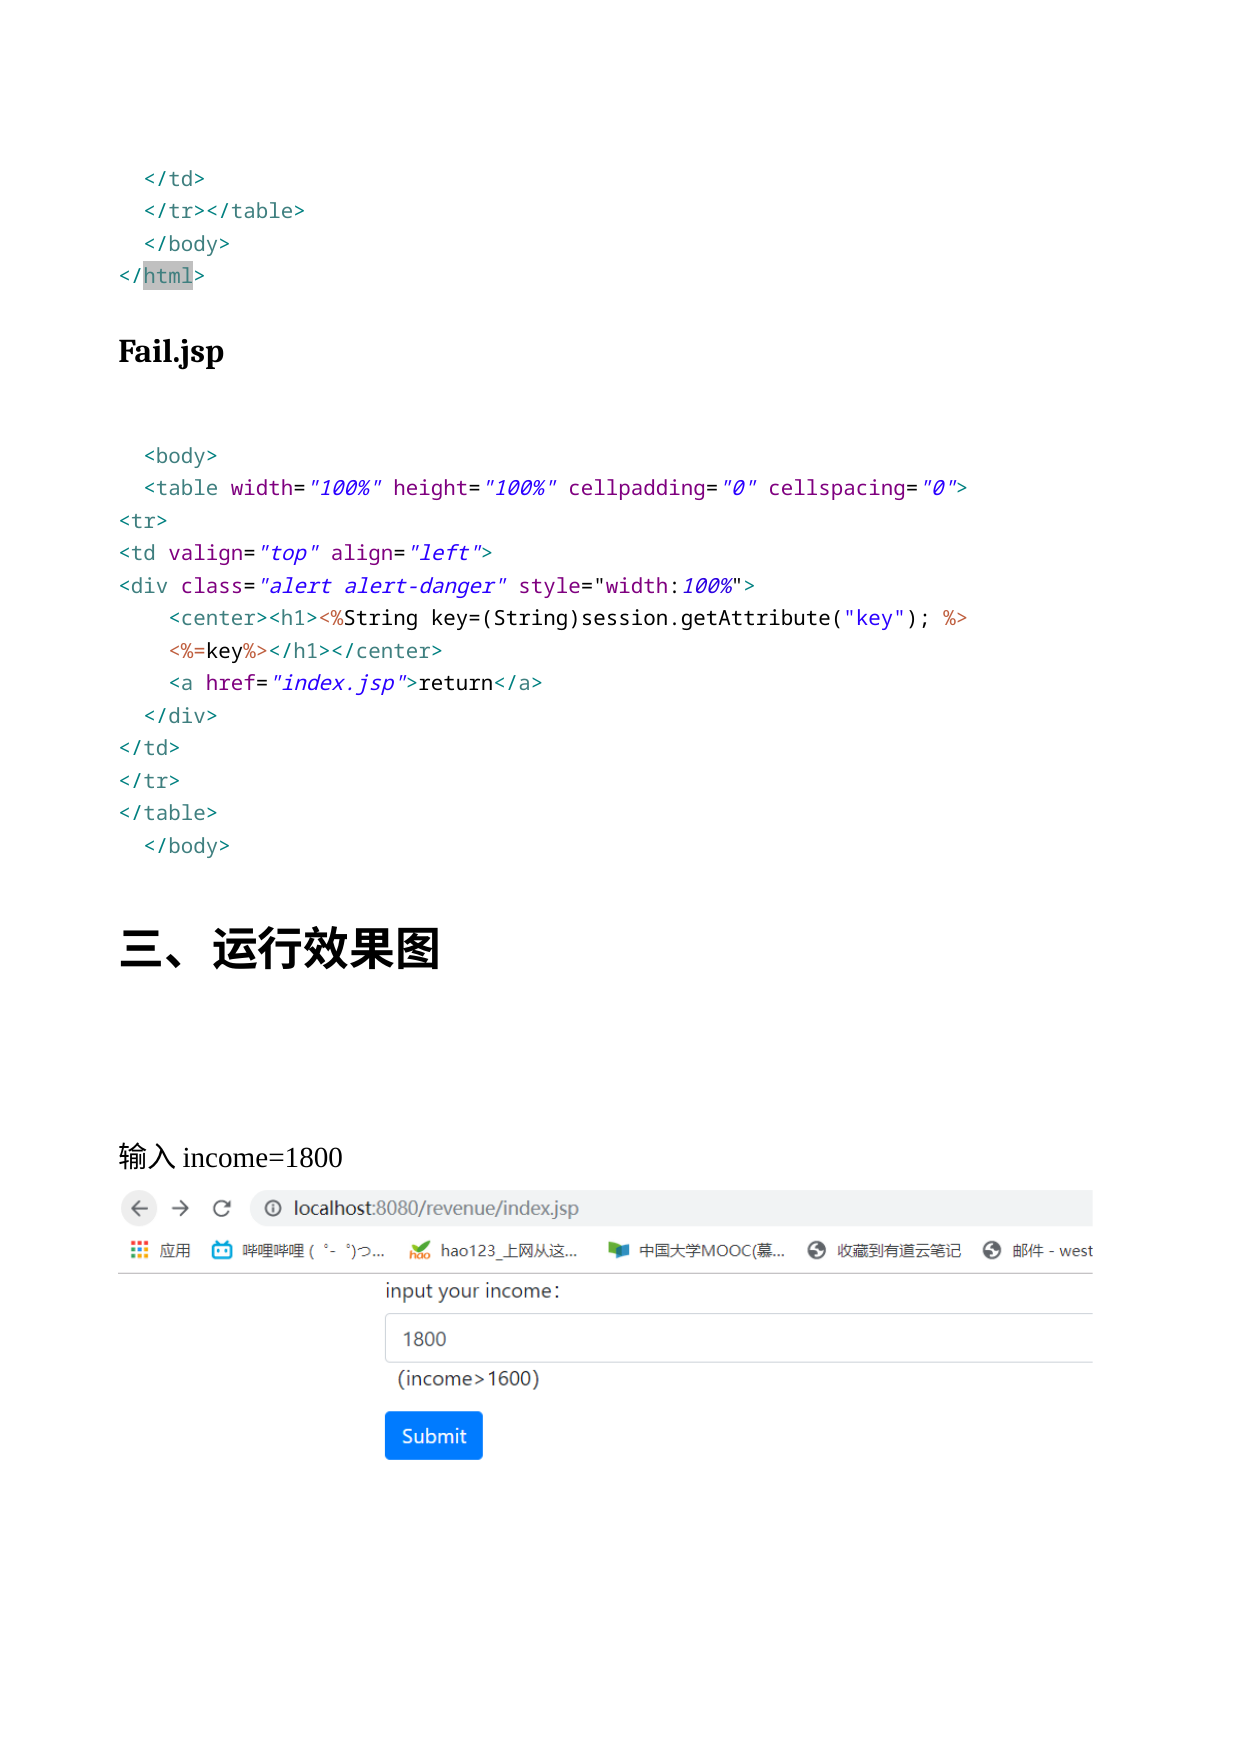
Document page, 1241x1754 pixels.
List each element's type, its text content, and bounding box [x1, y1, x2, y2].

text 输入income=1800 [118, 1122, 1093, 1187]
text </tr> [118, 764, 1093, 797]
text <table width="100%" height="100%" cellpadding="0" cellspacing="0"> [118, 472, 1093, 504]
text <%=key%></h1></center> [118, 634, 1093, 667]
text </td> [118, 162, 1093, 194]
text </body> [118, 227, 1093, 259]
text <tr> [118, 504, 1093, 537]
text </table> [118, 797, 1093, 829]
subtitle 运行效果图 [118, 897, 1093, 994]
text </html> [118, 259, 1093, 292]
text <body> [118, 439, 1093, 472]
text </td> [118, 732, 1093, 764]
text <div class="alert alert-danger" style="width:100%"> [118, 569, 1093, 602]
text <td valign="top" align="left"> [118, 537, 1093, 569]
text </tr></table> [118, 194, 1093, 227]
text <a href="index.jsp">return</a> [118, 667, 1093, 699]
text </div> [118, 699, 1093, 732]
text </body> [118, 829, 1093, 862]
text <center><h1><%String key=(String)session.getAttribute("key"); %> [118, 602, 1093, 634]
subtitle Fail.jsp [118, 319, 1093, 384]
